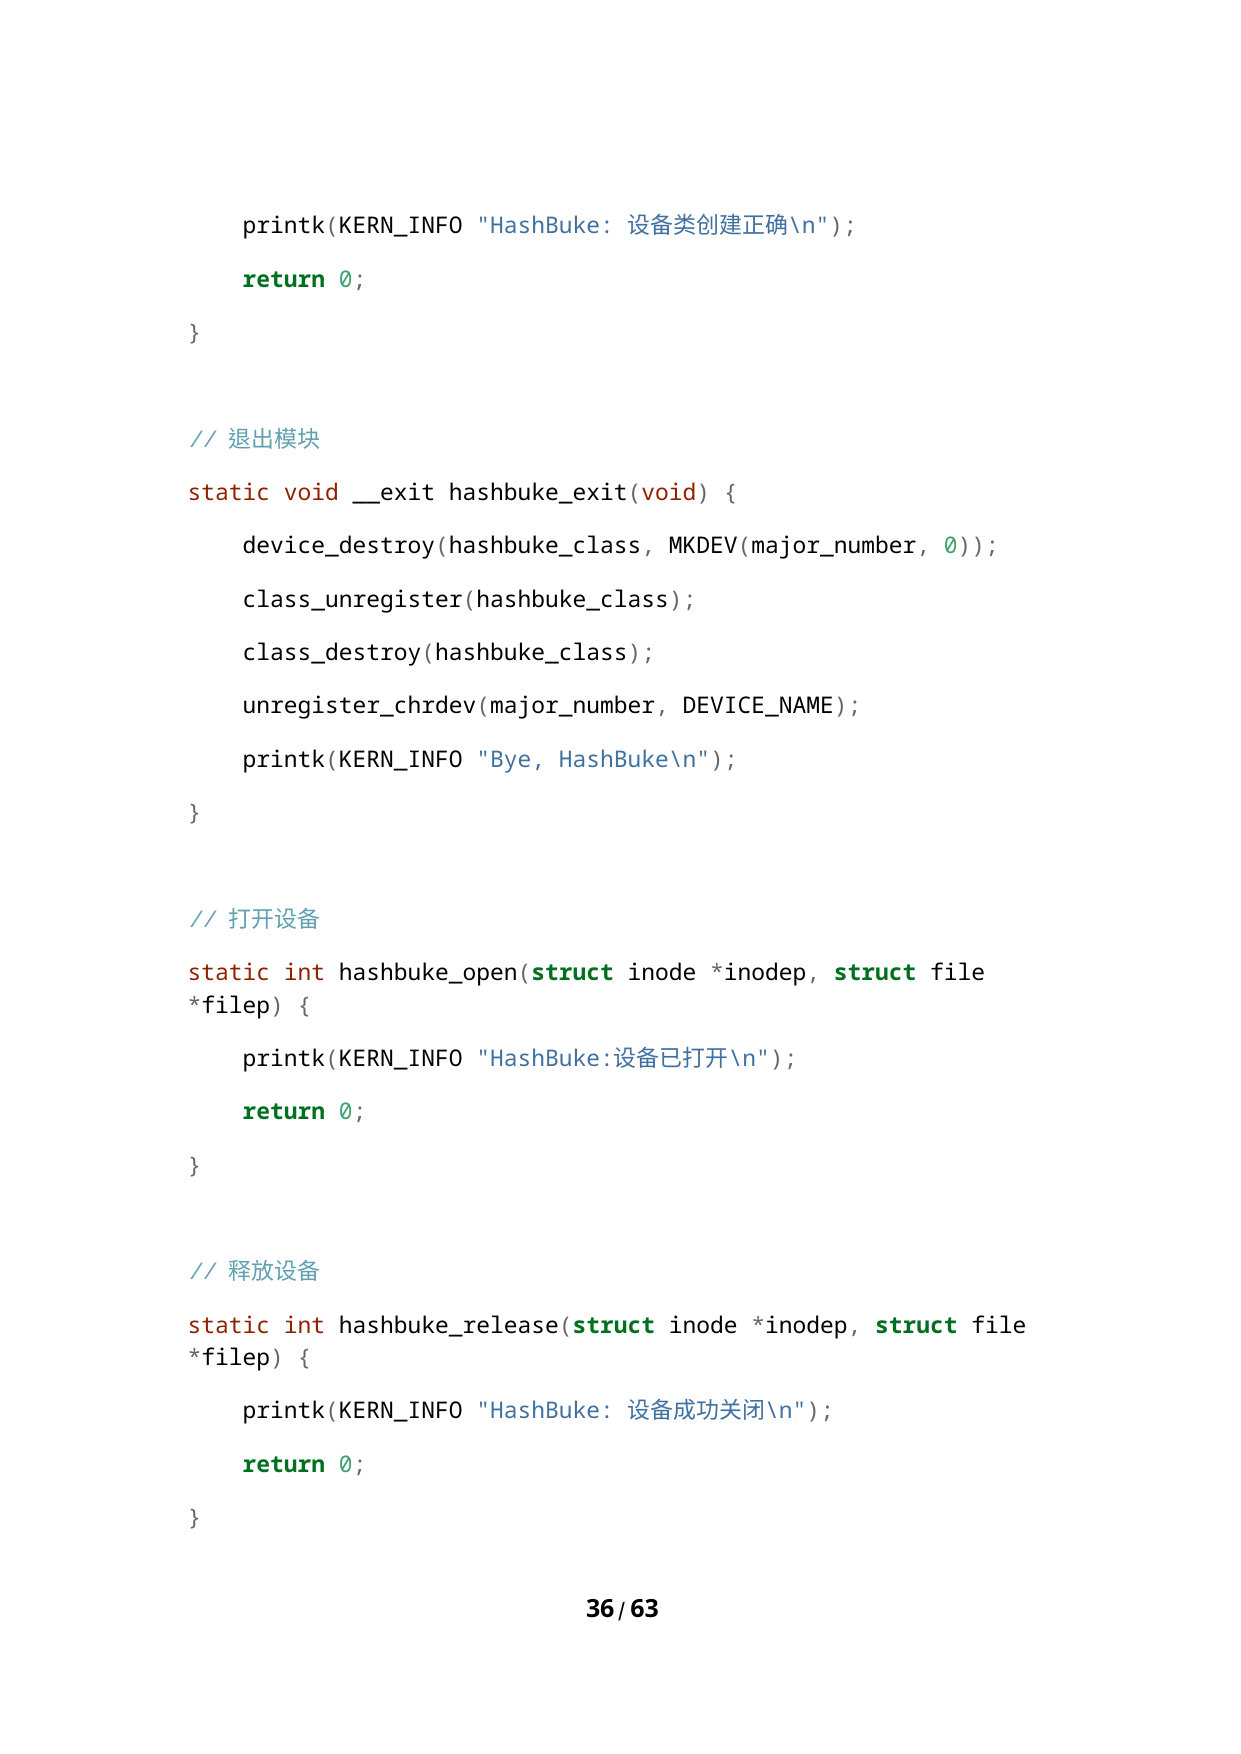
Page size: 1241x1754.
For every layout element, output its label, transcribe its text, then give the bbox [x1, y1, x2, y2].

text return 0; [187, 262, 1053, 295]
text static int hashbuke_release(struct inode *inodep, struct file *filep) { [187, 1308, 1053, 1373]
text class_destroy(hashbuke_class); [187, 636, 1053, 668]
text static int hashbuke_open(struct inode *inodep, struct file *filep) { [187, 956, 1053, 1021]
text printk(KERN_INFO "HashBuke: 设备成功关闭\n"); [187, 1394, 1053, 1426]
text return 0; [187, 1447, 1053, 1480]
text return 0; [187, 1095, 1053, 1127]
text printk(KERN_INFO "Bye, HashBuke\n"); [187, 742, 1053, 775]
text static void __exit hashbuke_exit(void) { [187, 476, 1053, 508]
text // 释放设备 [187, 1255, 1053, 1287]
text } [187, 796, 1053, 828]
text printk(KERN_INFO "HashBuke:设备已打开\n"); [187, 1041, 1053, 1074]
text // 退出模块 [187, 422, 1053, 455]
text } [187, 1501, 1053, 1533]
text printk(KERN_INFO "HashBuke: 设备类创建正确\n"); [187, 209, 1053, 241]
text class_unregister(hashbuke_class); [187, 582, 1053, 615]
text unregister_chrdev(major_number, DEVICE_NAME); [187, 689, 1053, 721]
text } [187, 316, 1053, 348]
text device_destroy(hashbuke_class, MKDEV(major_number, 0)); [187, 529, 1053, 561]
text // 打开设备 [187, 902, 1053, 935]
text } [187, 1148, 1053, 1181]
